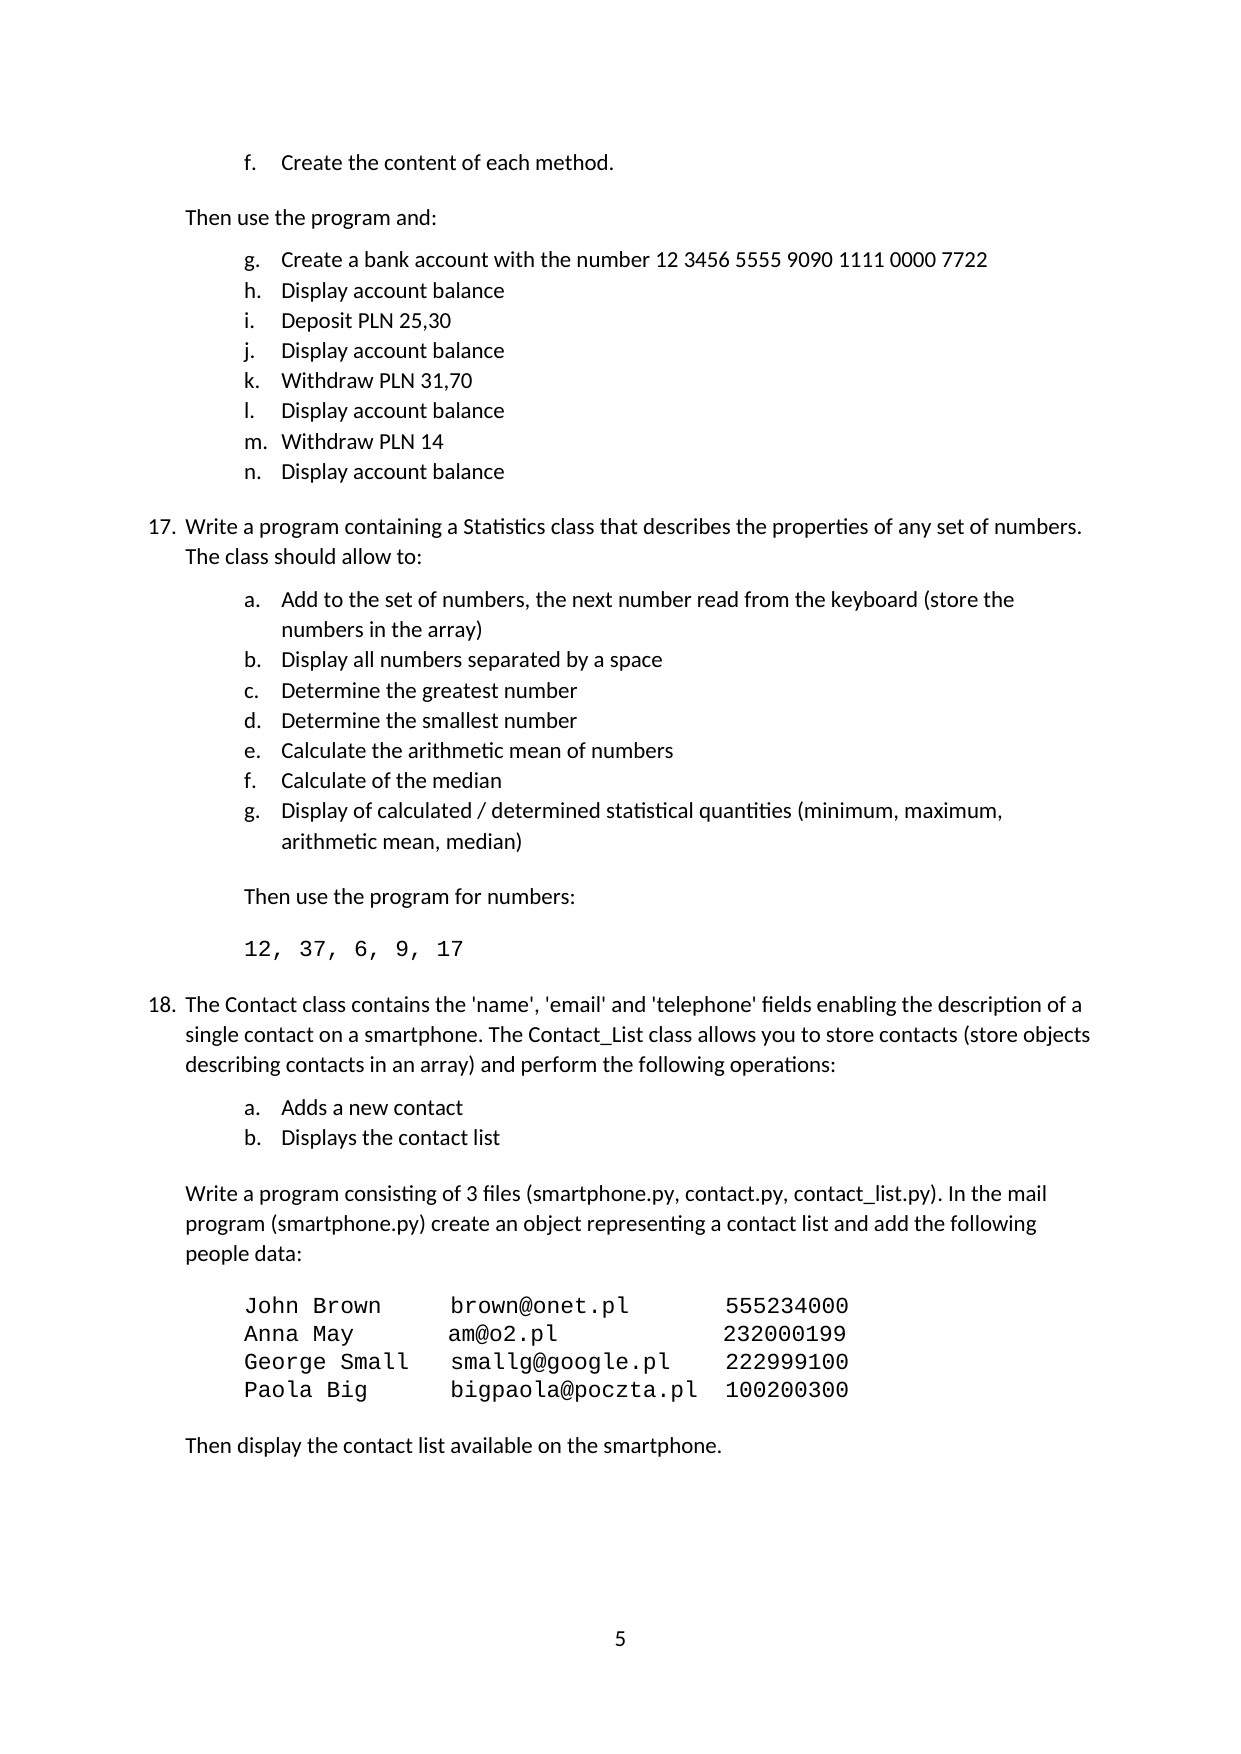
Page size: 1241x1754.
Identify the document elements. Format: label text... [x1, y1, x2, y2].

text Create a bank account with the number 12 3456 5555 9090 1111 0000 7722 [244, 246, 1093, 273]
list John Brown brown@onet.pl 555234000 Anna May am@o2.pl 232000199 George Small smallg@google.pl 222999100 Paola Big bigpaola@poczta.pl 100200300 [244, 1294, 1093, 1404]
text Display account balance [244, 457, 1093, 485]
text Display account balance [244, 276, 1093, 304]
text Display of calculated / determined statistical quantities (minimum, maximum, arithmetic mean, median) [244, 797, 1093, 855]
list Then display the contact list available on the smartphone. [185, 1431, 1093, 1459]
list 12, 37, 6, 9, 17 [244, 937, 1093, 963]
text Write a program containing a Statistics class that describes the properties of any set of numbers. The class should allow to: [148, 512, 1093, 570]
text Displays the contact list [244, 1123, 1093, 1151]
text Display account balance [244, 336, 1093, 364]
text Calculate of the median [244, 766, 1093, 794]
text Display all numbers separated by a space [244, 646, 1093, 673]
text Display account balance [244, 397, 1093, 424]
text Adds a new contact [244, 1093, 1093, 1121]
text Create the content of each method. [244, 148, 1093, 176]
list Then use the program and: [185, 203, 1093, 231]
list Write a program consisting of 3 files (smartphone.py, contact.py, contact_list.py). In the mail program (smartphone.py) create an object representing a contact list and add the following people data: [185, 1179, 1093, 1267]
text Determine the greatest number [244, 676, 1093, 704]
list Then use the program for numbers: [244, 882, 1093, 910]
text Add to the set of numbers, the next number read from the keyboard (store the numbers in the array) [244, 585, 1093, 643]
text Deposit PLN 25,30 [244, 306, 1093, 334]
text Withdraw PLN 31,70 [244, 366, 1093, 394]
text Calculate the arithmetic mean of numbers [244, 736, 1093, 764]
text The Contact class contains the 'name', 'email' and 'telephone' fields enabling the description of a single contact on a smartphone. The Contact_List class allows you to store contacts (store objects describing contacts in an array) and perform the following operations: [148, 990, 1093, 1078]
text Determine the smallest number [244, 706, 1093, 734]
text Withdraw PLN 14 [244, 427, 1093, 455]
